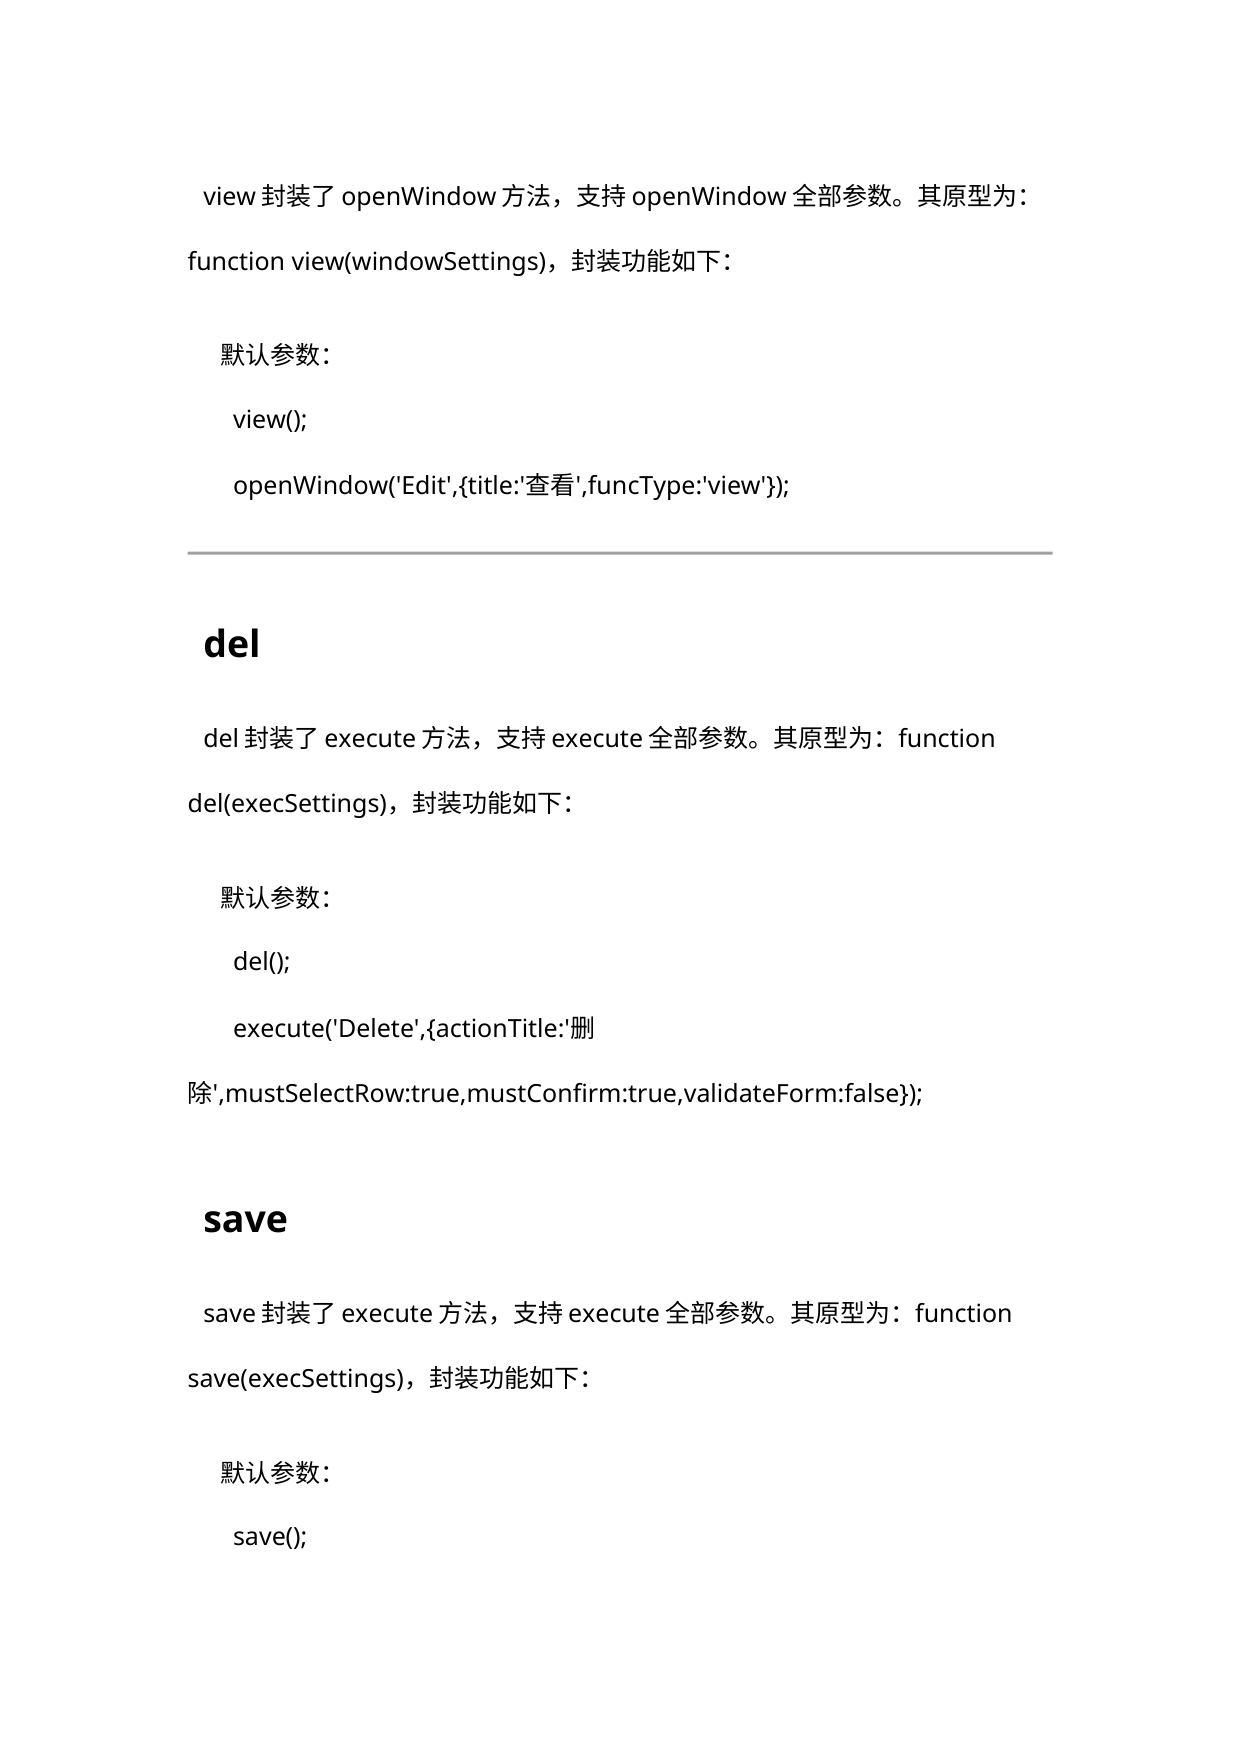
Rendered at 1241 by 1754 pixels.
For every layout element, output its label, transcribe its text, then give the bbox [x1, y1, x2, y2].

text openWindow('Edit',{title:'查看',funcType:'view'}); [187, 451, 1053, 516]
text 默认参数： [187, 321, 1053, 386]
text view封装了openWindow方法，支持openWindow全部参数。其原型为：function view(windowSettings)，封装功能如下： [187, 162, 1053, 292]
text save [187, 1185, 1053, 1250]
text del [187, 610, 1053, 675]
text del(); [187, 929, 1053, 994]
text view(); [187, 386, 1053, 451]
text execute('Delete',{actionTitle:'删除',mustSelectRow:true,mustConfirm:true,validateForm:false}); [187, 994, 1053, 1124]
text del封装了execute方法，支持execute全部参数。其原型为：function del(execSettings)，封装功能如下： [187, 704, 1053, 834]
text 默认参数： [187, 864, 1053, 929]
text save封装了execute方法，支持execute全部参数。其原型为：function save(execSettings)，封装功能如下： [187, 1279, 1053, 1409]
text 默认参数： [187, 1439, 1053, 1504]
text save(); [187, 1504, 1053, 1569]
